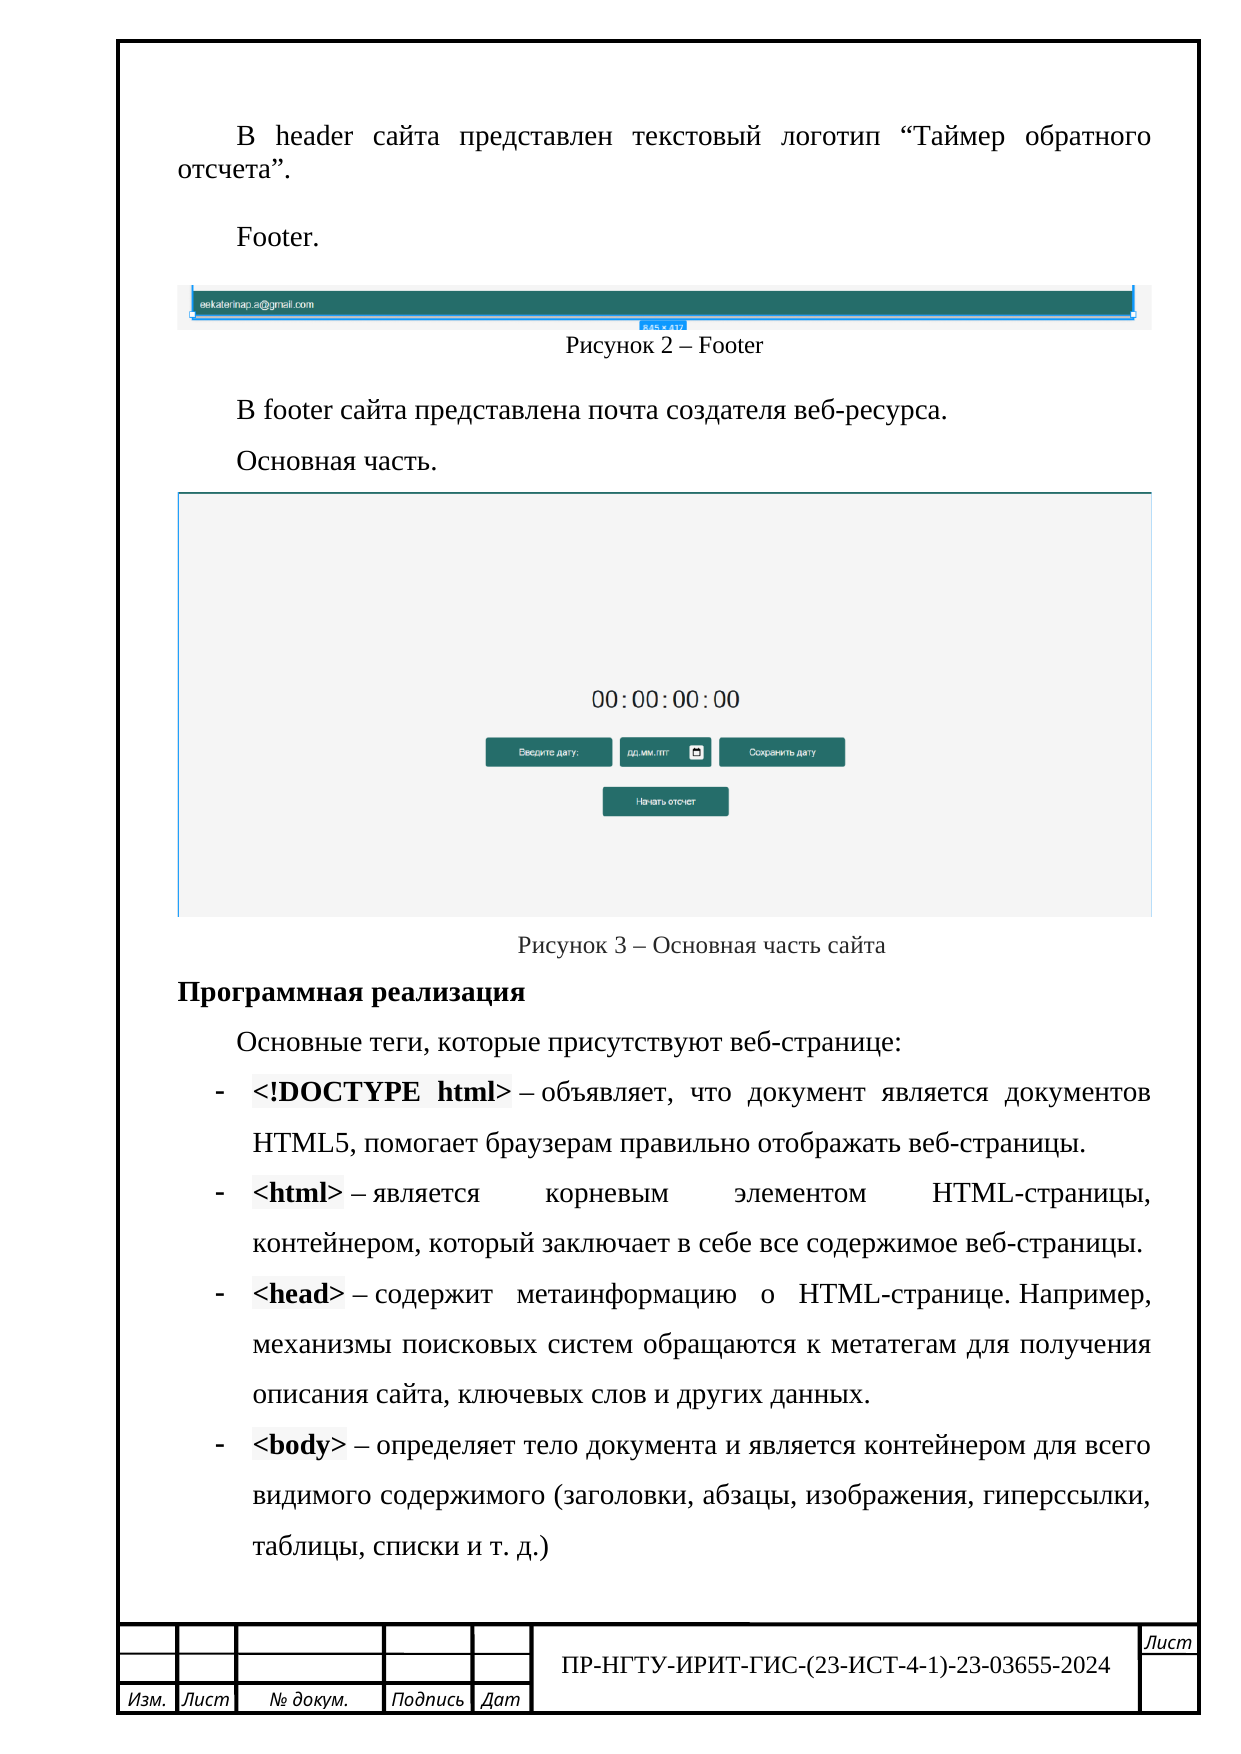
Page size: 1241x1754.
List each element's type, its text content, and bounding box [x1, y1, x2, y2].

text Основные теги, которые присутствуют веб-странице: [177, 1024, 1152, 1058]
list <!DOCTYPE html> – объявляет, что документ является документов HTML5, помогает браузерам правильно отображать веб-страницы. [215, 1074, 1152, 1158]
text Основная часть. [177, 443, 1152, 476]
text Footer. [177, 219, 1152, 252]
list Рисунок 3 – Основная часть сайта [252, 931, 1152, 959]
text Рисунок 2 – Footer [177, 330, 1152, 359]
list <head> – содержит метаинформацию о HTML-странице. Например, механизмы поисковых систем обращаются к метатегам для получения описания сайта, ключевых слов и других данных. [215, 1276, 1152, 1410]
text Программная реализация [177, 974, 1152, 1007]
text В header сайта представлен текстовый логотип “Таймер обратного отсчета”. [177, 118, 1152, 185]
list <html> – является корневым элементом HTML-страницы, контейнером, который заключает в себе все содержимое веб-страницы. [215, 1175, 1152, 1259]
text В footer сайта представлена почта создателя веб-ресурса. [177, 392, 1152, 426]
picture [177, 285, 1152, 330]
list <body> – определяет тело документа и является контейнером для всего видимого содержимого (заголовки, абзацы, изображения, гиперссылки, таблицы, списки и т. д.) [215, 1427, 1152, 1561]
picture [177, 492, 1152, 917]
